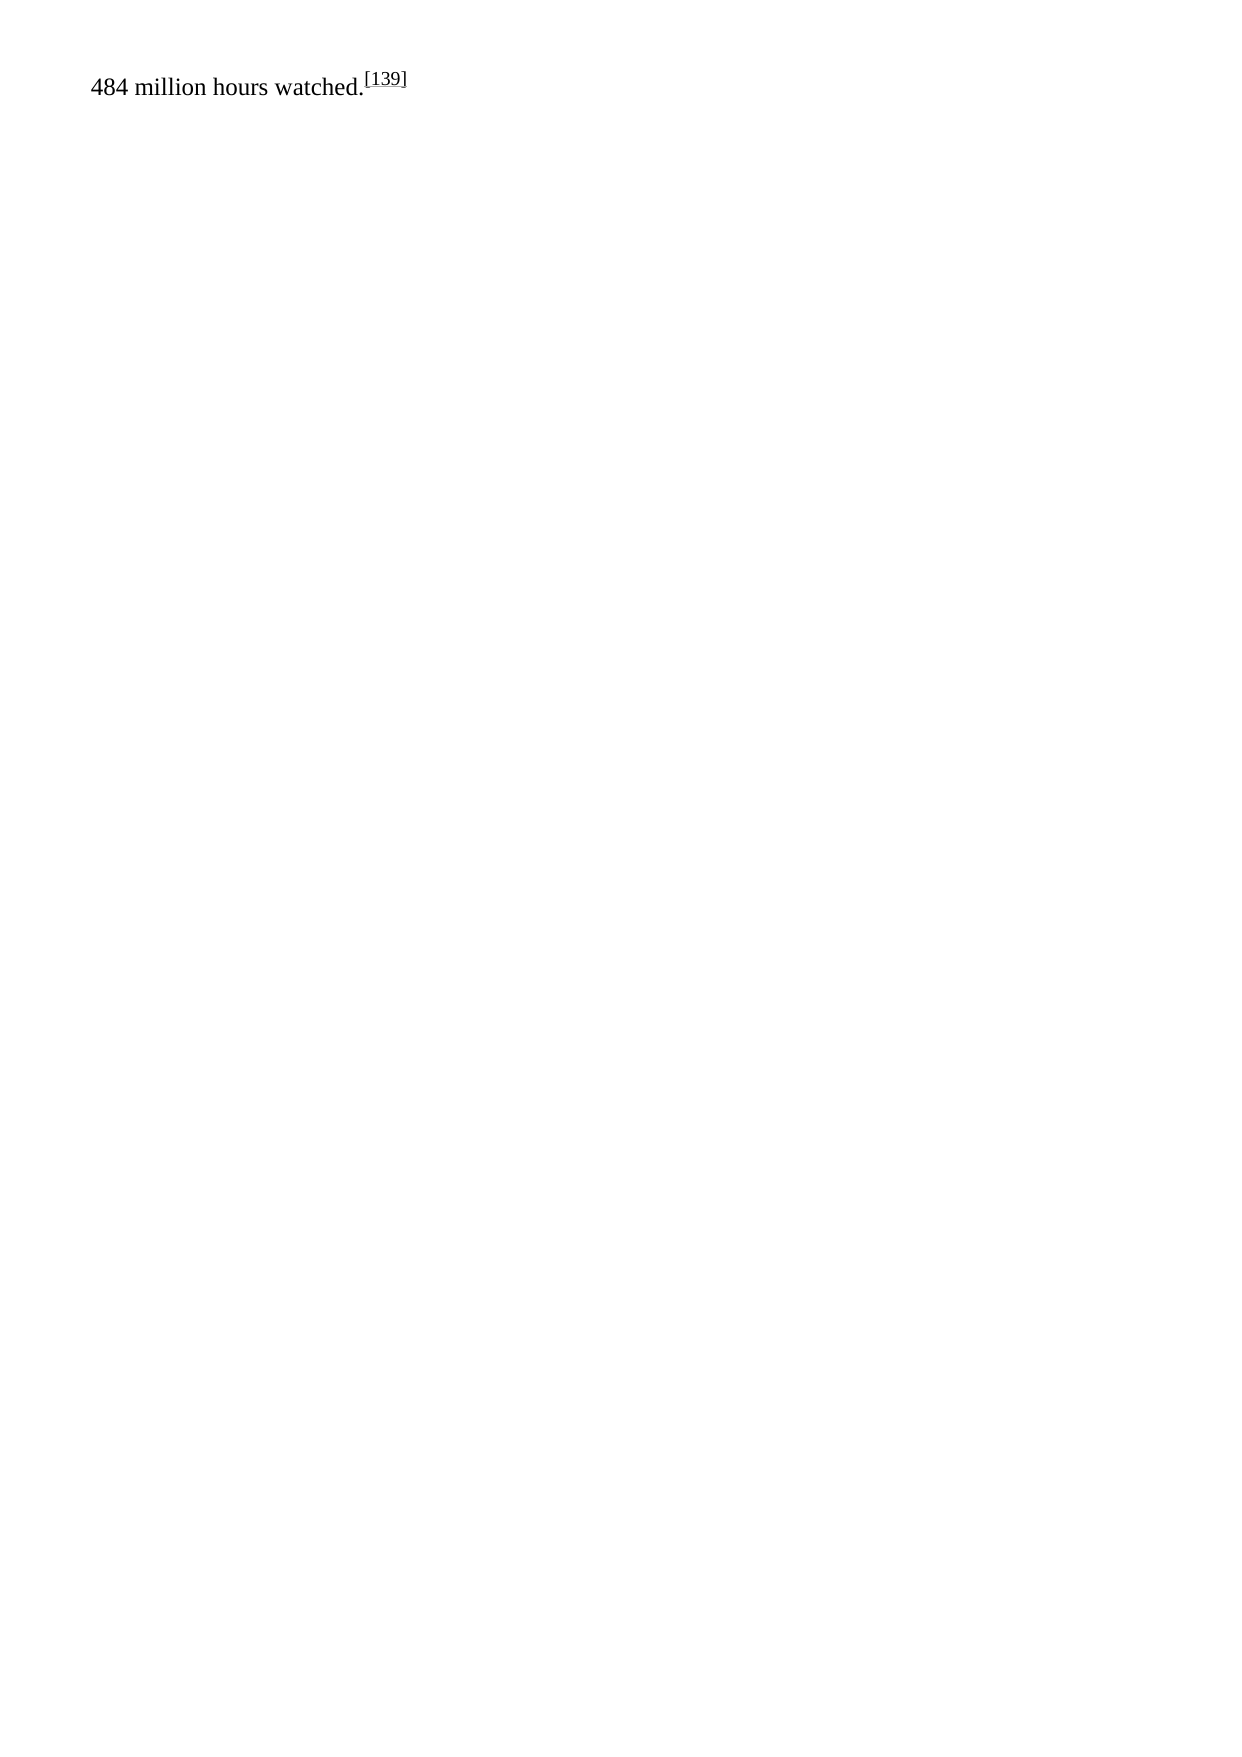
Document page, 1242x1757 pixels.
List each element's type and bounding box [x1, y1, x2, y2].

text [91, 67, 1152, 101]
